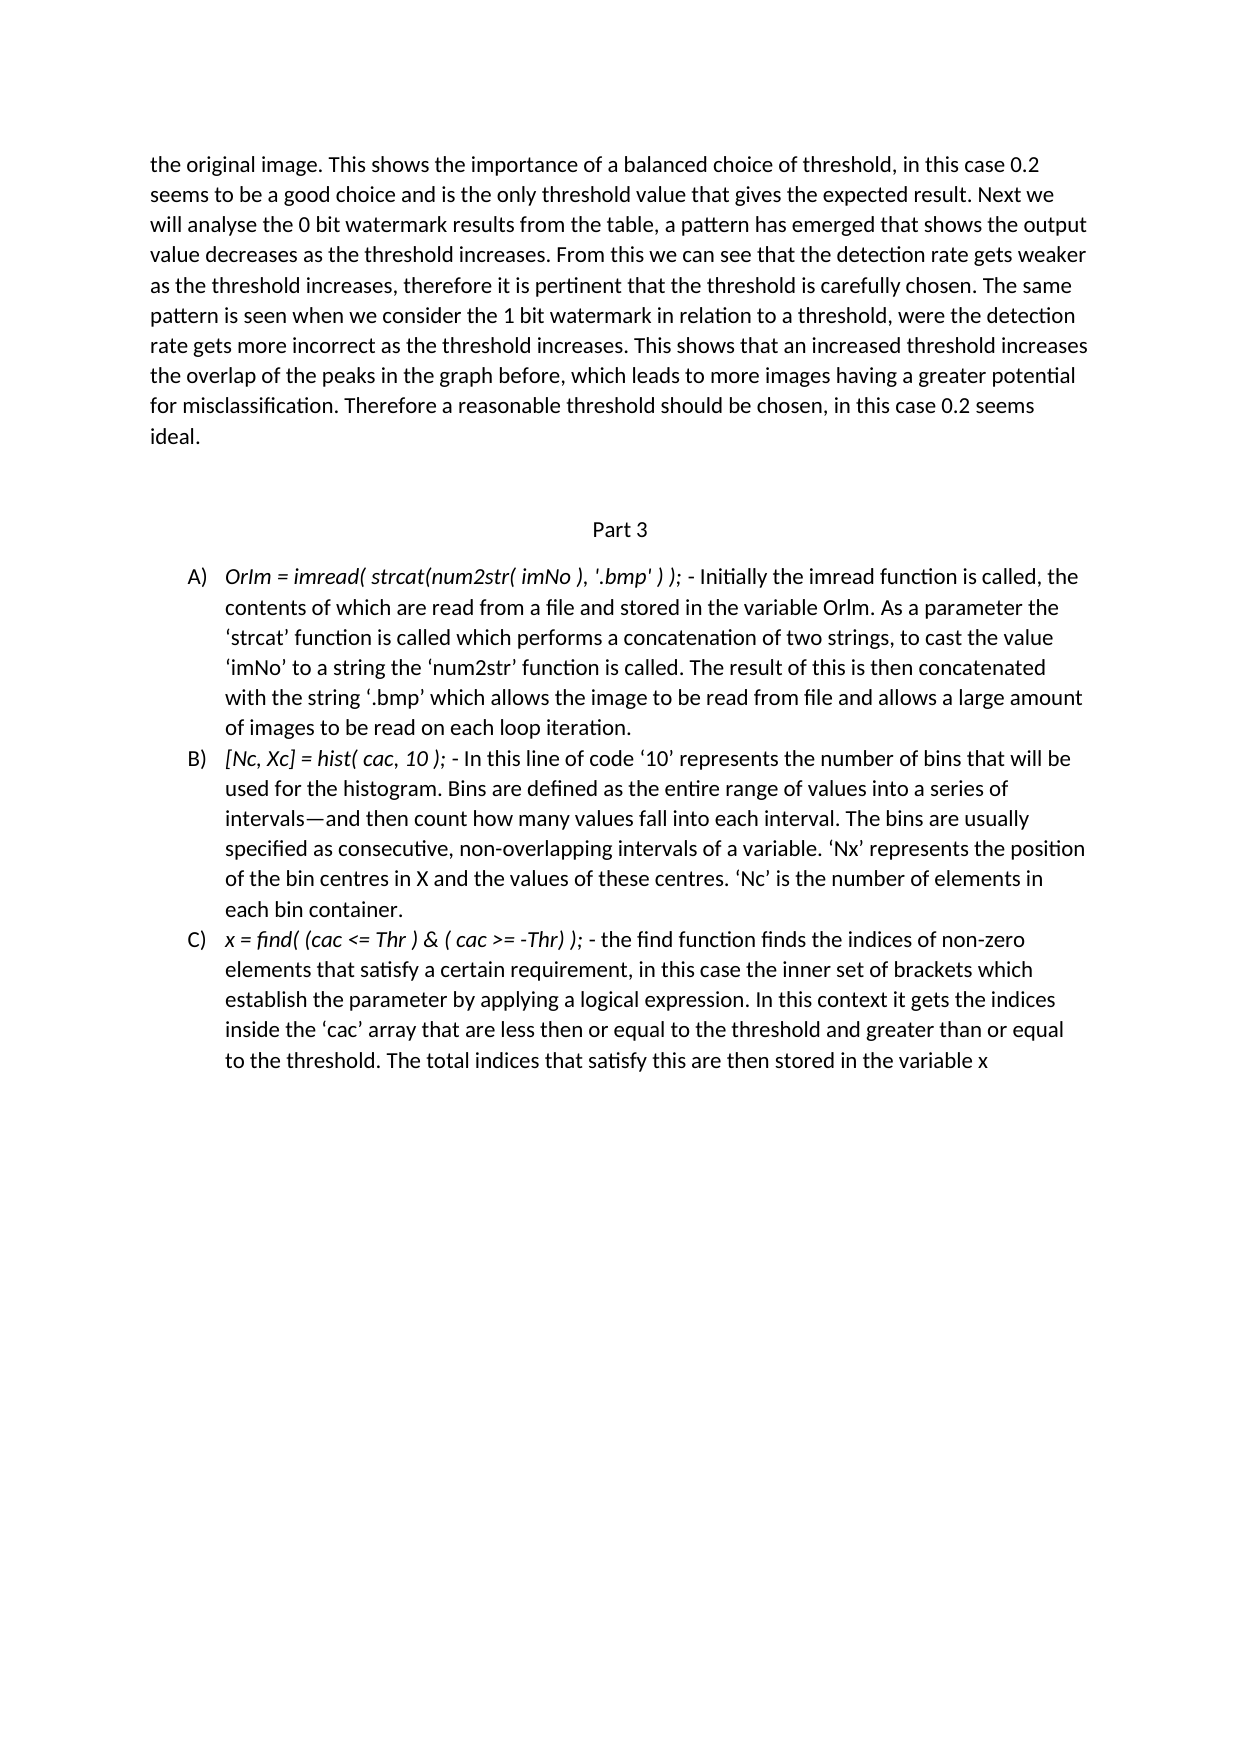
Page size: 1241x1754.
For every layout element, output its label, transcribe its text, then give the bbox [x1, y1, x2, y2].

list x = find( (cac <= Thr ) & ( cac >= -Thr) ); - the find function finds the indices of non-zero elements that satisfy a certain requirement, in this case the inner set of brackets which establish the parameter by applying a logical expression. In this context it gets the indices inside the ‘cac’ array that are less then or equal to the threshold and greater than or equal to the threshold. The total indices that satisfy this are then stored in the variable x [187, 925, 1090, 1074]
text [150, 150, 1090, 450]
list OrIm = imread( strcat(num2str( imNo ), '.bmp' ) ); - Initially the imread function is called, the contents of which are read from a file and stored in the variable Orlm. As a parameter the ‘strcat’ function is called which performs a concatenation of two strings, to cast the value ‘imNo’ to a string the ‘num2str’ function is called. The result of this is then concatenated with the string ‘.bmp’ which allows the image to be read from file and allows a large amount of images to be read on each loop iteration. [187, 562, 1090, 742]
list [Nc, Xc] = hist( cac, 10 ); - In this line of code ‘10’ represents the number of bins that will be used for the histogram. Bins are defined as the entire range of values into a series of intervals—and then count how many values fall into each interval. The bins are usually specified as consecutive, non-overlapping intervals of a variable. ‘Nx’ represents the position of the bin centres in X and the values of these centres. ‘Nc’ is the number of elements in each bin container. [187, 744, 1090, 923]
text Part 3 [150, 516, 1090, 544]
